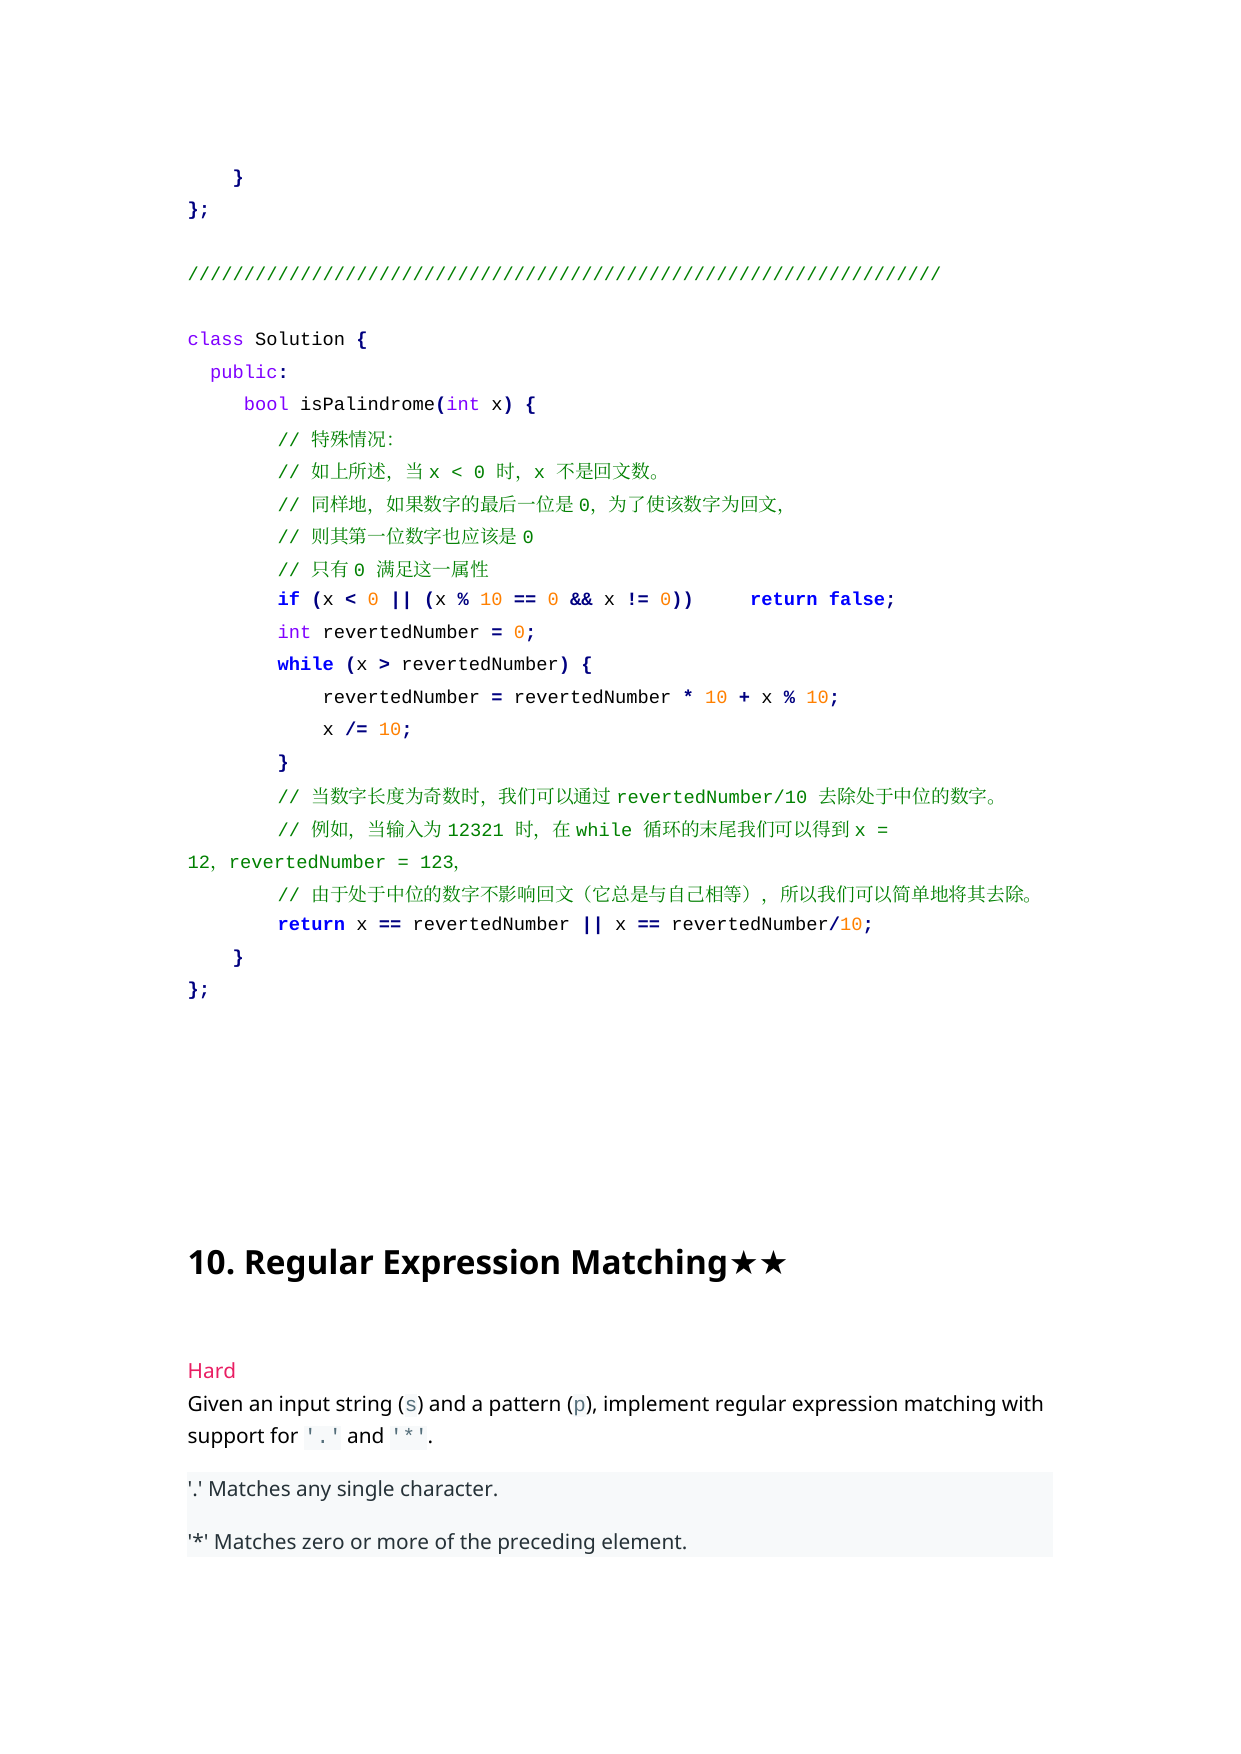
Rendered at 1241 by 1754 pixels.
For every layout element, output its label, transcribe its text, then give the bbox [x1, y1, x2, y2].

subtitle 10. Regular Expression Matching★★ [187, 1229, 1053, 1294]
text // 同样地，如果数字的最后一位是 0，为了使该数字为回文， [187, 487, 1053, 519]
text // 由于处于中位的数字不影响回文（它总是与自己相等），所以我们可以简单地将其去除。 [187, 877, 1053, 909]
text class Solution { [187, 324, 1053, 357]
text } [187, 942, 1053, 974]
text while (x > revertedNumber) { [187, 649, 1053, 682]
text int revertedNumber = 0; [187, 617, 1053, 649]
text } [187, 162, 1053, 194]
text Given an input string (s) and a pattern (p), implement regular expression matching with support for '.' and '*'. [187, 1387, 1053, 1452]
text x /= 10; [187, 714, 1053, 747]
text revertedNumber = revertedNumber * 10 + x % 10; [187, 682, 1053, 714]
text }; [187, 974, 1053, 1007]
text }; [187, 194, 1053, 227]
text // 只有 0 满足这一属性 [187, 552, 1053, 584]
text '*' Matches zero or more of the preceding element. [187, 1525, 1053, 1557]
text Hard [187, 1354, 1053, 1387]
text /////////////////////////////////////////////////////////////////// [187, 259, 1053, 292]
text // 当数字长度为奇数时，我们可以通过 revertedNumber/10 去除处于中位的数字。 [187, 779, 1053, 812]
text '.' Matches any single character. [187, 1472, 1053, 1504]
text return x == revertedNumber || x == revertedNumber/10; [187, 909, 1053, 942]
text // 例如，当输入为 12321 时，在 while 循环的末尾我们可以得到 x = 12，revertedNumber = 123， [187, 812, 1053, 877]
text if (x < 0 || (x % 10 == 0 && x != 0)) return false; [187, 584, 1053, 617]
text public: [187, 357, 1053, 389]
text // 则其第一位数字也应该是 0 [187, 519, 1053, 552]
text // 特殊情况： [187, 422, 1053, 454]
text } [187, 747, 1053, 779]
text bool isPalindrome(int x) { [187, 389, 1053, 422]
text // 如上所述，当 x < 0 时，x 不是回文数。 [187, 454, 1053, 487]
